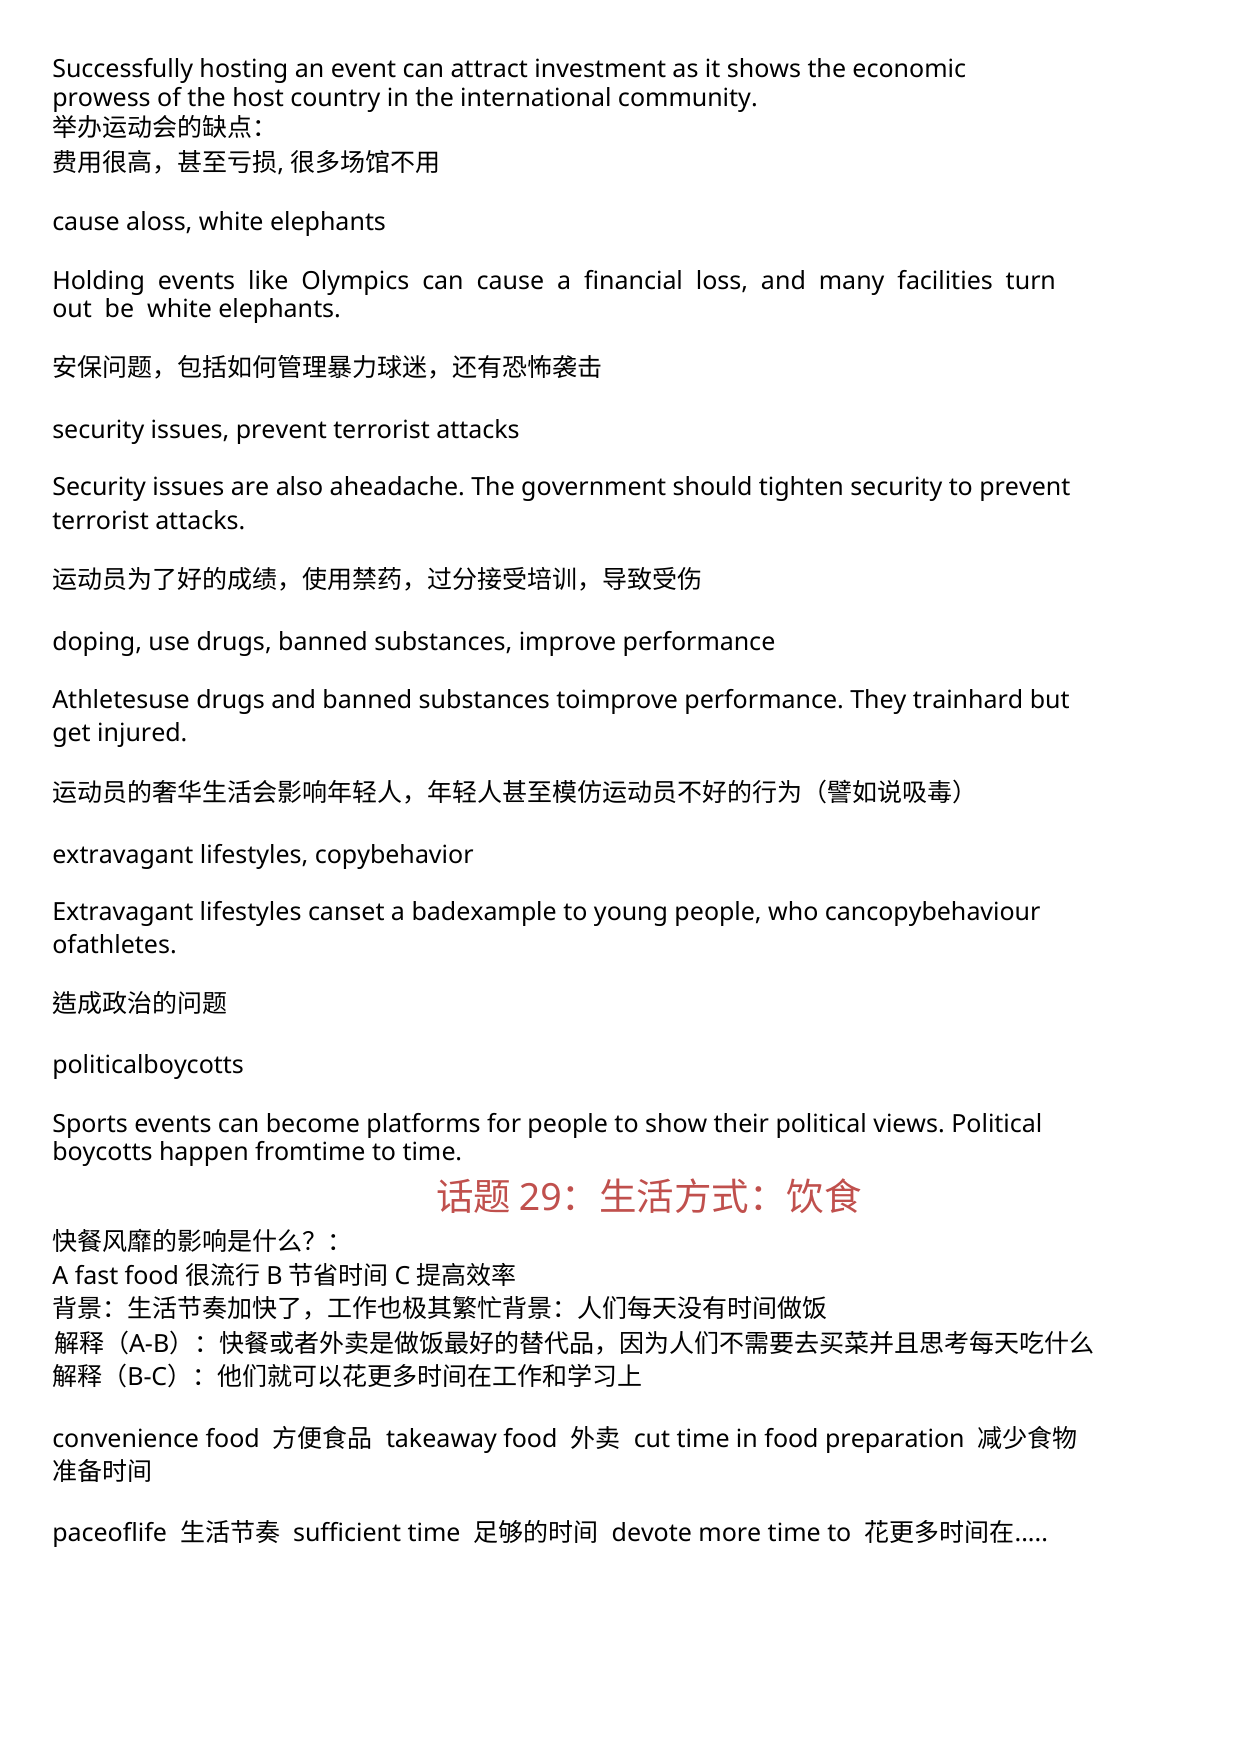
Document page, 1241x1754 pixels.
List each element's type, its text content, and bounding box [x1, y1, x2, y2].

text Successfully hosting an event can attract investment as it shows the economic prowess of the host country in the international community. [52, 54, 1036, 112]
text 运动员为了好的成绩，使用禁药，过分接受培训，导致受伤 [52, 567, 1096, 594]
text 费用很高，甚至亏损, 很多场馆不用 [52, 145, 1096, 178]
text A fast food 很流行 B 节省时间 C 提高效率 [52, 1258, 1096, 1291]
text convenience food 方便食品 takeaway food 外卖 cut time in food preparation 减少食物准备时间 [52, 1420, 1096, 1487]
text 背景：生活节奏加快了，工作也极其繁忙背景：人们每天没有时间做饭 [52, 1295, 1096, 1323]
text Sports events can become platforms for people to show their political views. Political boycotts happen fromtime to time. [52, 1109, 1096, 1167]
text Holding events like Olympics can cause a financial loss, and many facilities turn out be white elephants. [52, 266, 1096, 324]
text cause aloss, white elephants [52, 204, 1096, 237]
text extravagant lifestyles, copybehavior [52, 836, 1096, 870]
text 安保问题，包括如何管理暴力球迷，还有恐怖袭击 [52, 354, 1096, 382]
text paceoflife 生活节奏 sufficient time 足够的时间 devote more time to 花更多时间在..... [52, 1515, 1096, 1548]
text 造成政治的问题 [52, 991, 1096, 1018]
text 话题29：生活方式：饮食 [52, 1167, 861, 1221]
text politicalboycotts [52, 1047, 1096, 1080]
text security issues, prevent terrorist attacks [52, 412, 1096, 445]
text Security issues are also aheadache. The government should tighten security to prevent terrorist attacks. [52, 469, 1096, 536]
text 举办运动会的缺点： [52, 114, 1096, 142]
text 运动员的奢华生活会影响年轻人，年轻人甚至模仿运动员不好的行为（譬如说吸毒） [52, 779, 1096, 807]
text 解释（B-C）：他们就可以花更多时间在工作和学习上 [52, 1359, 1096, 1392]
text Athletesuse drugs and banned substances toimprove performance. They trainhard but get injured. [52, 682, 1096, 748]
text 解释（A-B）：快餐或者外卖是做饭最好的替代品，因为人们不需要去买菜并且思考每天吃什么 [52, 1326, 1096, 1359]
text 快餐风靡的影响是什么？： [52, 1228, 1096, 1256]
text doping, use drugs, banned substances, improve performance [52, 624, 1096, 657]
text Extravagant lifestyles canset a badexample to young people, who cancopybehaviour ofathletes. [52, 894, 1096, 961]
